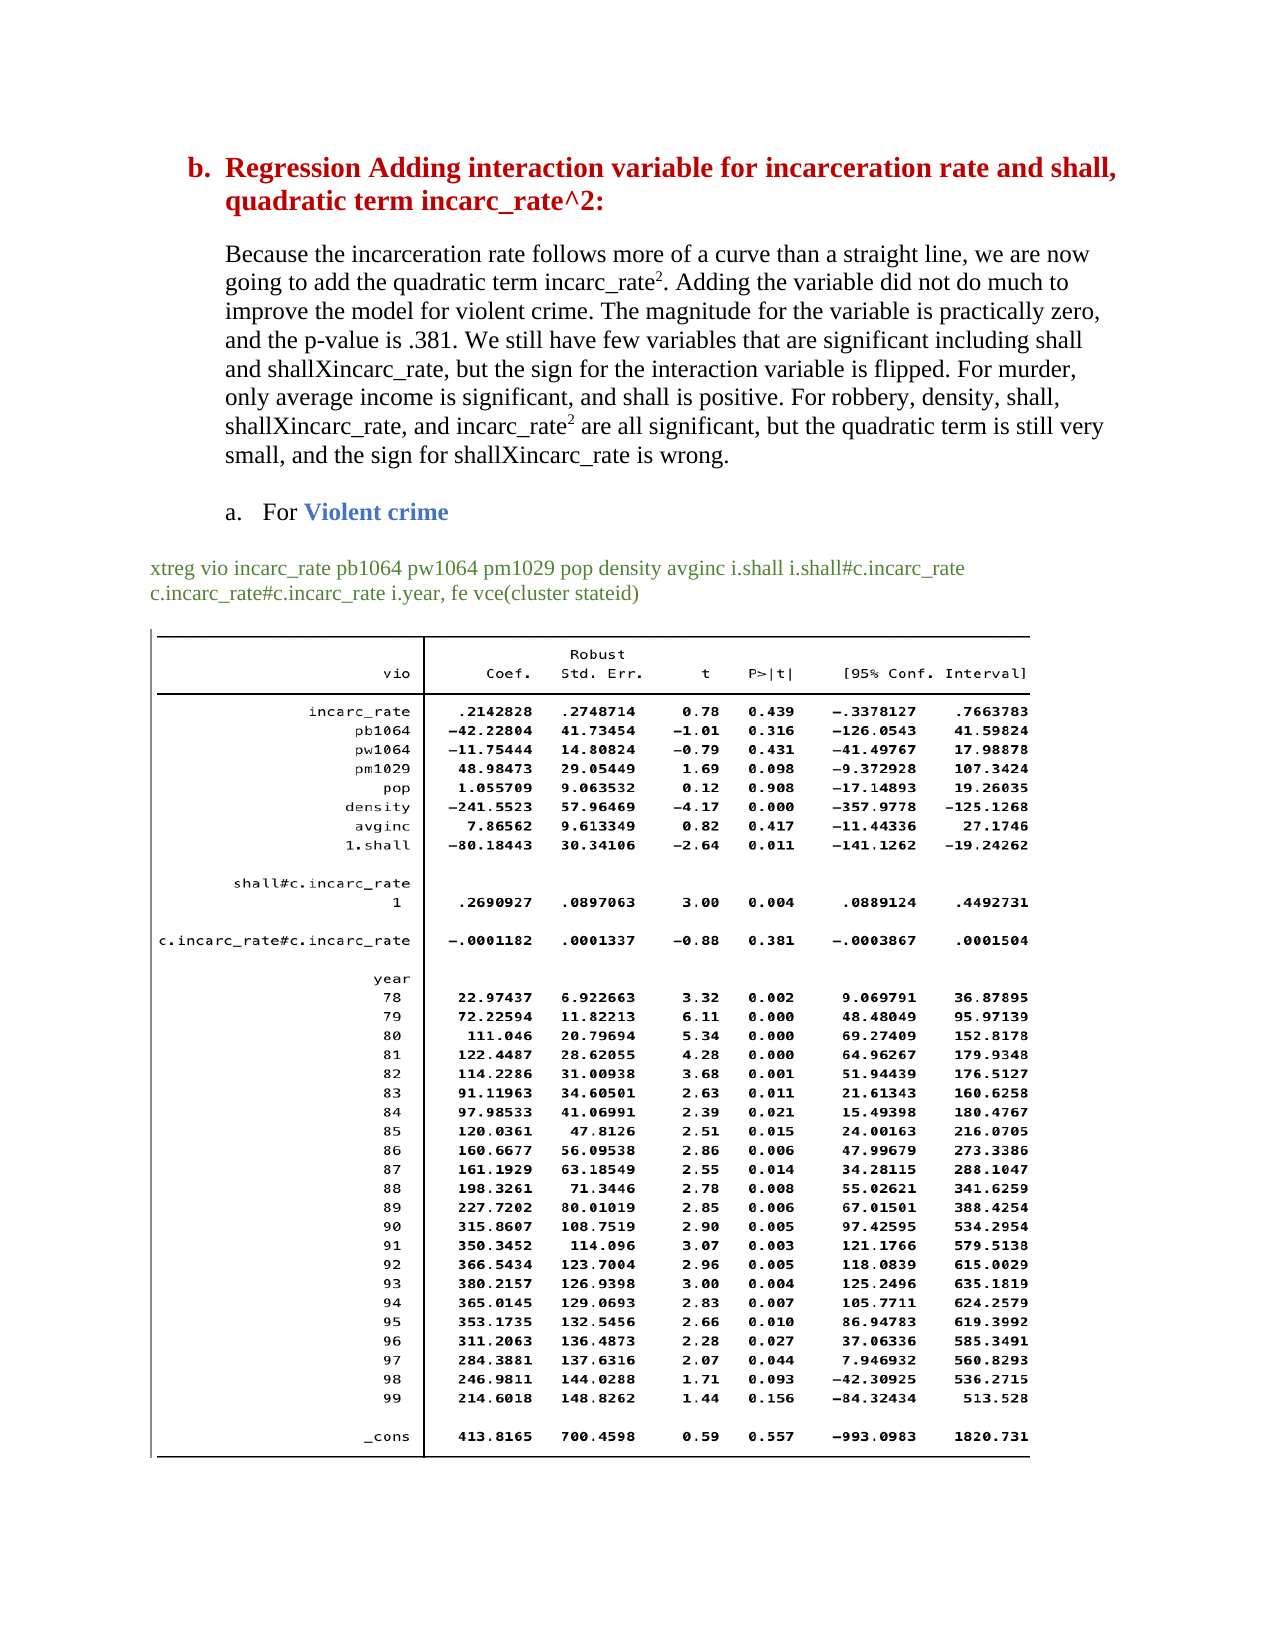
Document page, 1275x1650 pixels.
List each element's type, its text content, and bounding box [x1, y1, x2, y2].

picture [150, 629, 1081, 1458]
text xtreg vio incarc_rate pb1064 pw1064 pm1029 pop density avginc i.shall i.shall#c.incarc_rate c.incarc_rate#c.incarc_rate i.year, fe vce(cluster stateid) [150, 555, 1125, 605]
list Regression Adding interaction variable for incarceration rate and shall, quadratic term incarc_rate^2: [187, 150, 1125, 217]
text Because the incarceration rate follows more of a curve than a straight line, we are now going to add the quadratic term incarc_rate2. Adding the variable did not do much to improve the model for violent crime. The magnitude for the variable is practically zero, and the p-value is .381. We still have few variables that are significant including shall and shallXincarc_rate, but the sign for the interaction variable is flipped. For murder, only average income is significant, and shall is positive. For robbery, density, shall, shallXincarc_rate, and incarc_rate2 are all significant, but the quadratic term is still very small, and the sign for shallXincarc_rate is wrong. [225, 239, 1125, 469]
list For Violent crime [225, 497, 1125, 526]
